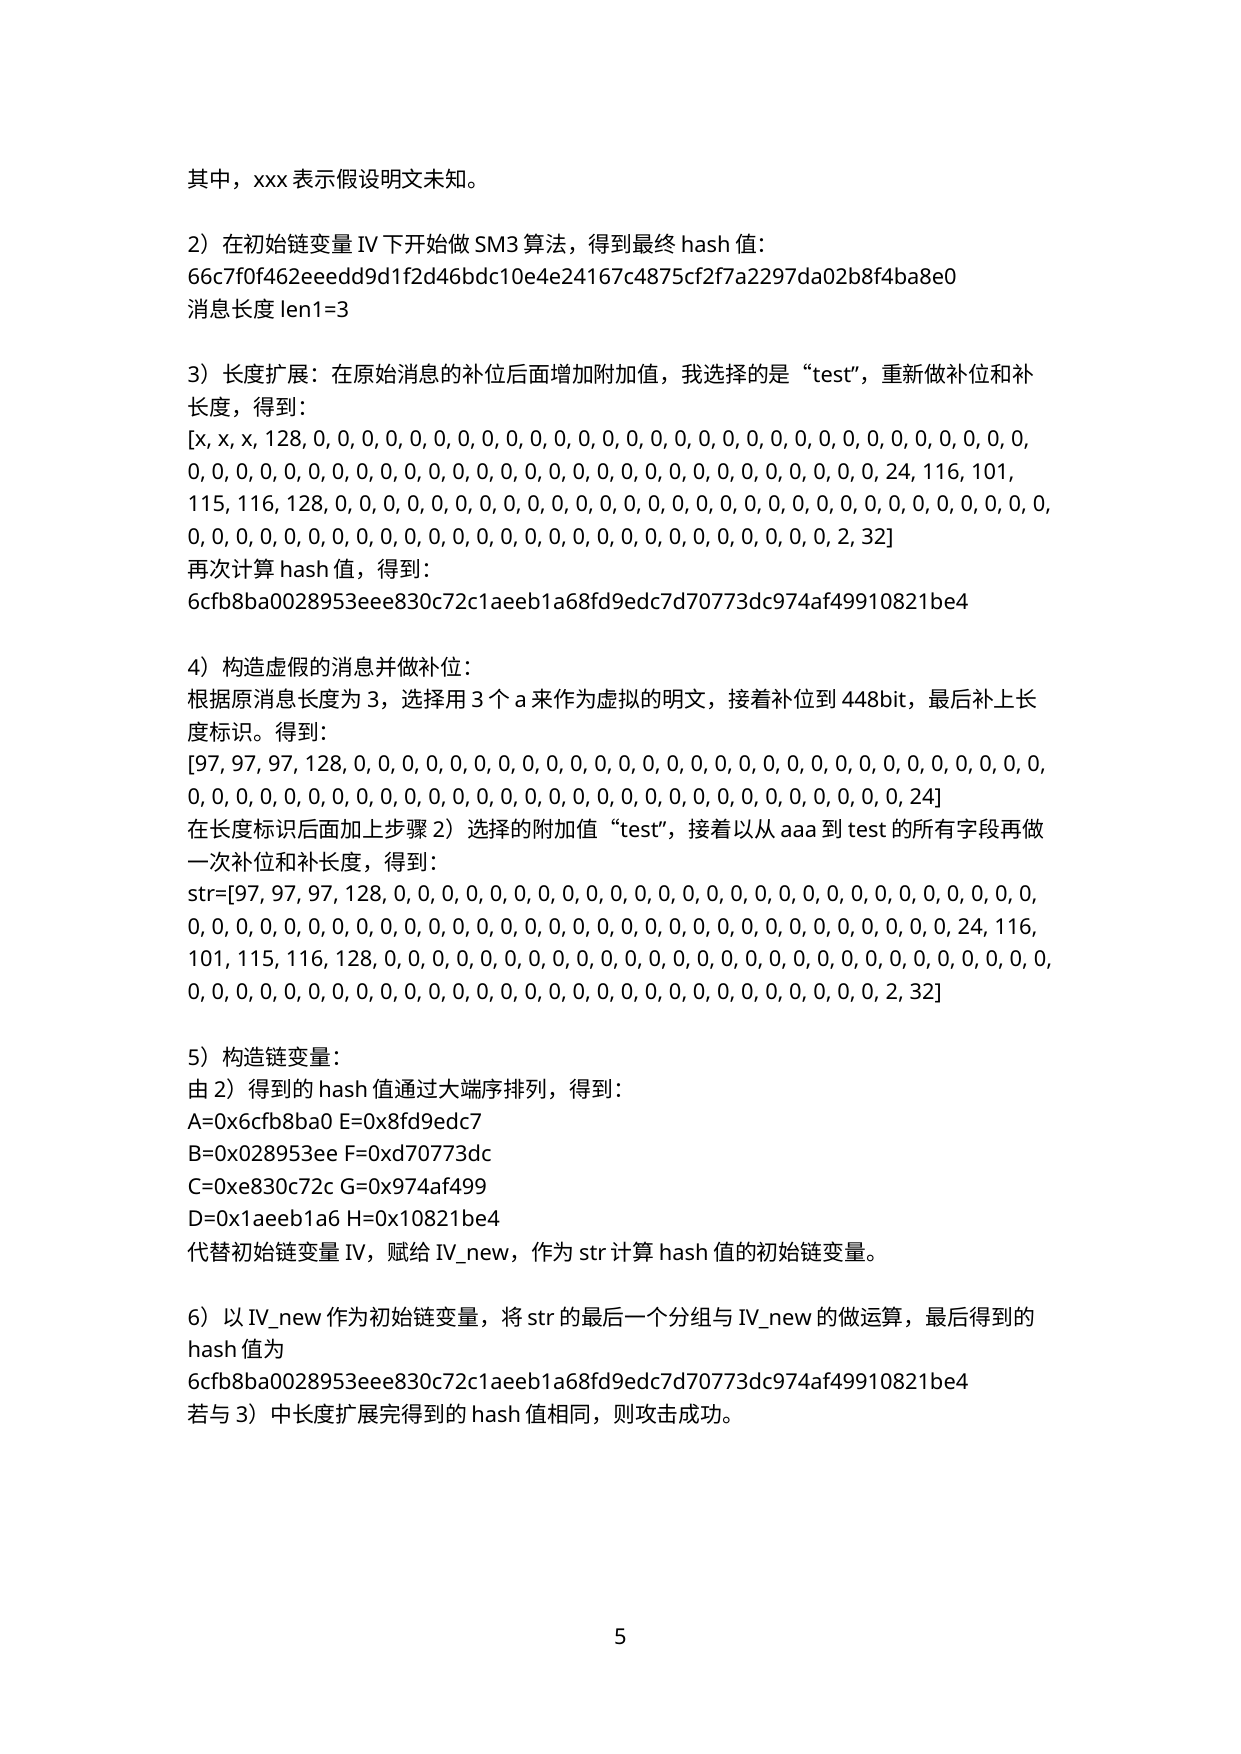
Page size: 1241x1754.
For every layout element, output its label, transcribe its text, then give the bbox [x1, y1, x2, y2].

text 若与3）中长度扩展完得到的hash值相同，则攻击成功。 [187, 1397, 1053, 1429]
text 根据原消息长度为3，选择用3个a来作为虚拟的明文，接着补位到448bit，最后补上长度标识。得到： [187, 682, 1053, 747]
text 5）构造链变量： [187, 1039, 1053, 1072]
text 66c7f0f462eeedd9d1f2d46bdc10e4e24167c4875cf2f7a2297da02b8f4ba8e0 [187, 259, 1053, 292]
text B=0x028953ee F=0xd70773dc [187, 1137, 1053, 1169]
text 由2）得到的hash值通过大端序排列，得到： [187, 1072, 1053, 1104]
text [x, x, x, 128, 0, 0, 0, 0, 0, 0, 0, 0, 0, 0, 0, 0, 0, 0, 0, 0, 0, 0, 0, 0, 0, 0, 0, 0, 0, 0, 0, 0, 0, 0, 0, 0, 0, 0, 0, 0, 0, 0, 0, 0, 0, 0, 0, 0, 0, 0, 0, 0, 0, 0, 0, 0, 0, 0, 0, 0, 0, 0, 0, 24, 116, 101, 115, 116, 128, 0, 0, 0, 0, 0, 0, 0, 0, 0, 0, 0, 0, 0, 0, 0, 0, 0, 0, 0, 0, 0, 0, 0, 0, 0, 0, 0, 0, 0, 0, 0, 0, 0, 0, 0, 0, 0, 0, 0, 0, 0, 0, 0, 0, 0, 0, 0, 0, 0, 0, 0, 0, 0, 0, 0, 0, 0, 2, 32] [187, 422, 1053, 552]
text 3）长度扩展：在原始消息的补位后面增加附加值，我选择的是“test”，重新做补位和补长度，得到： [187, 357, 1053, 422]
text 再次计算hash值，得到： [187, 552, 1053, 584]
text 在长度标识后面加上步骤2）选择的附加值“test”，接着以从aaa到test的所有字段再做一次补位和补长度，得到： [187, 812, 1053, 877]
text A=0x6cfb8ba0 E=0x8fd9edc7 [187, 1104, 1053, 1137]
text 其中，xxx表示假设明文未知。 [187, 162, 1053, 194]
text 2）在初始链变量IV下开始做SM3算法，得到最终hash值： [187, 227, 1053, 259]
text [97, 97, 97, 128, 0, 0, 0, 0, 0, 0, 0, 0, 0, 0, 0, 0, 0, 0, 0, 0, 0, 0, 0, 0, 0, 0, 0, 0, 0, 0, 0, 0, 0, 0, 0, 0, 0, 0, 0, 0, 0, 0, 0, 0, 0, 0, 0, 0, 0, 0, 0, 0, 0, 0, 0, 0, 0, 0, 0, 0, 0, 0, 0, 24] [187, 747, 1053, 812]
text D=0x1aeeb1a6 H=0x10821be4 [187, 1202, 1053, 1234]
text 6cfb8ba0028953eee830c72c1aeeb1a68fd9edc7d70773dc974af49910821be4 [187, 584, 1053, 617]
text C=0xe830c72c G=0x974af499 [187, 1169, 1053, 1202]
text 6）以IV_new作为初始链变量，将str的最后一个分组与IV_new的做运算，最后得到的hash值为 [187, 1299, 1053, 1364]
text 4）构造虚假的消息并做补位： [187, 649, 1053, 682]
text 消息长度 len1=3 [187, 292, 1053, 324]
text str=[97, 97, 97, 128, 0, 0, 0, 0, 0, 0, 0, 0, 0, 0, 0, 0, 0, 0, 0, 0, 0, 0, 0, 0, 0, 0, 0, 0, 0, 0, 0, 0, 0, 0, 0, 0, 0, 0, 0, 0, 0, 0, 0, 0, 0, 0, 0, 0, 0, 0, 0, 0, 0, 0, 0, 0, 0, 0, 0, 0, 0, 0, 0, 24, 116, 101, 115, 116, 128, 0, 0, 0, 0, 0, 0, 0, 0, 0, 0, 0, 0, 0, 0, 0, 0, 0, 0, 0, 0, 0, 0, 0, 0, 0, 0, 0, 0, 0, 0, 0, 0, 0, 0, 0, 0, 0, 0, 0, 0, 0, 0, 0, 0, 0, 0, 0, 0, 0, 0, 0, 0, 0, 0, 0, 0, 0, 2, 32] [187, 877, 1053, 1007]
text 6cfb8ba0028953eee830c72c1aeeb1a68fd9edc7d70773dc974af49910821be4 [187, 1364, 1053, 1397]
text 代替初始链变量IV，赋给IV_new，作为str计算hash值的初始链变量。 [187, 1234, 1053, 1267]
